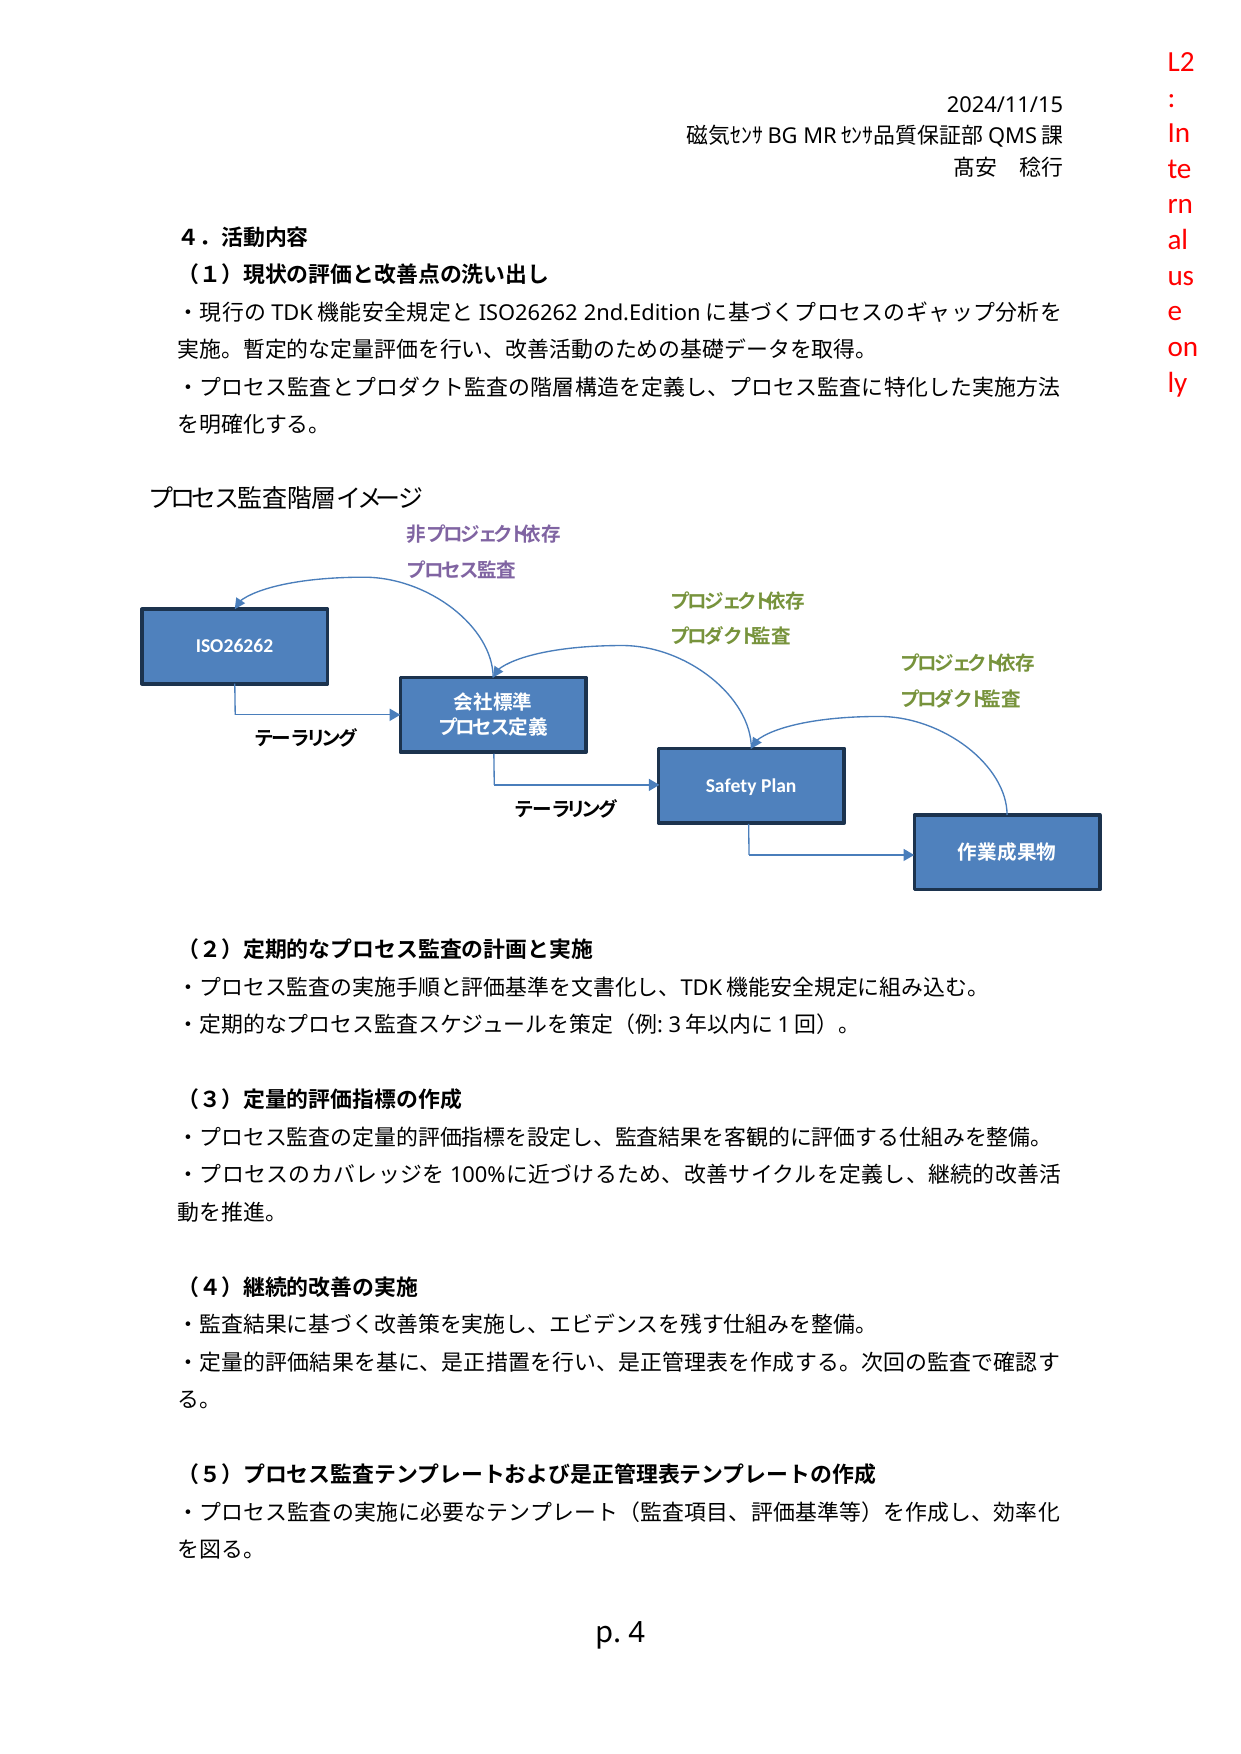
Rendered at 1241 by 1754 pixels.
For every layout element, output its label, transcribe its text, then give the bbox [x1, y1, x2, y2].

text ・プロセス監査の実施に必要なテンプレート（監査項目、評価基準等）を作成し、効率化を図る。 [177, 1492, 1063, 1567]
text （４）継続的改善の実施 [177, 1267, 1063, 1304]
text ・監査結果に基づく改善策を実施し、エビデンスを残す仕組みを整備。 [177, 1304, 1063, 1342]
text ・定量的評価結果を基に、是正措置を行い、是正管理表を作成する。次回の監査で確認する。 [177, 1342, 1063, 1417]
text （５）プロセス監査テンプレートおよび是正管理表テンプレートの作成 [177, 1454, 1063, 1492]
text ・プロセスのカバレッジを100%に近づけるため、改善サイクルを定義し、継続的改善活動を推進。 [177, 1154, 1063, 1229]
text ・プロセス監査の定量的評価指標を設定し、監査結果を客観的に評価する仕組みを整備。 [177, 1117, 1063, 1154]
text ・プロセス監査の実施手順と評価基準を文書化し、TDK機能安全規定に組み込む。 [177, 967, 1063, 1004]
text ・定期的なプロセス監査スケジュールを策定（例: 3年以内に1回）。 [177, 1004, 1063, 1042]
text ・プロセス監査とプロダクト監査の階層構造を定義し、プロセス監査に特化した実施方法を明確化する。 [177, 367, 1063, 442]
text （２）定期的なプロセス監査の計画と実施 [177, 929, 1063, 967]
text （１）現状の評価と改善点の洗い出し [177, 254, 1063, 292]
text ４．活動内容 [177, 217, 1063, 254]
text （３）定量的評価指標の作成 [177, 1079, 1063, 1117]
text ・現行のTDK機能安全規定とISO26262 2nd.Editionに基づくプロセスのギャップ分析を実施。暫定的な定量評価を行い、改善活動のための基礎データを取得。 [177, 292, 1063, 367]
